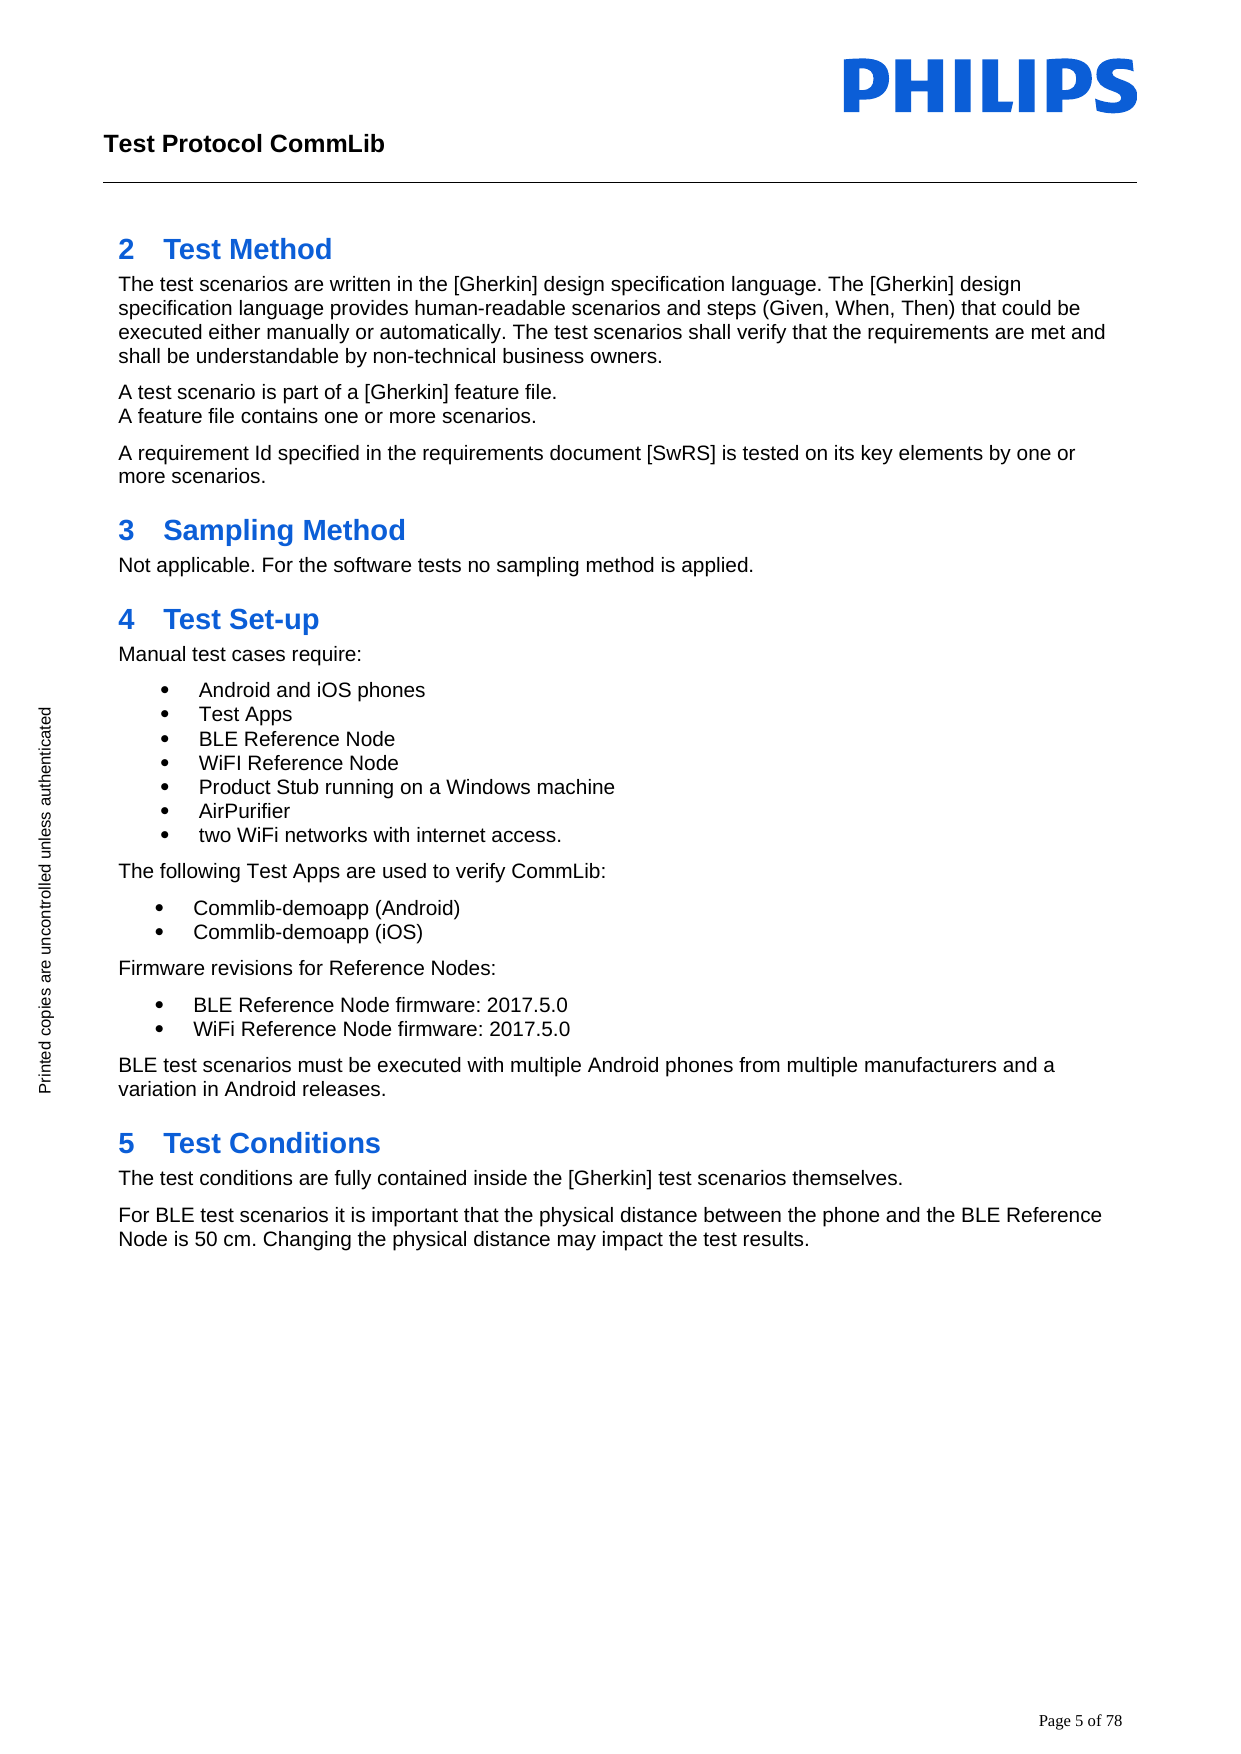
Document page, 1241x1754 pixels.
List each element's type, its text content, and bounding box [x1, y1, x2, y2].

list Product Stub running on a Windows machine [161, 774, 1122, 798]
list BLE Reference Node firmware: 2017.5.0 [156, 993, 1122, 1017]
text For BLE test scenarios it is important that the physical distance between the phone and the BLE Reference Node is 50 cm. Changing the physical distance may impact the test results. [118, 1202, 1122, 1250]
text The test scenarios are written in the [Gherkin] design specification language. The [Gherkin] design specification language provides human-readable scenarios and steps (Given, When, Then) that could be executed either manually or automatically. The test scenarios shall verify that the requirements are met and shall be understandable by non-technical business owners. [118, 272, 1122, 367]
text BLE test scenarios must be executed with multiple Android phones from multiple manufacturers and a variation in Android releases. [118, 1053, 1122, 1101]
list Commlib-demoapp (Android) [156, 896, 1122, 920]
text The following Test Apps are used to verify CommLib: [118, 859, 1122, 883]
text A test scenario is part of a [Gherkin] feature file. A feature file contains one or more scenarios. [118, 380, 1122, 428]
list Android and iOS phones [161, 678, 1122, 702]
subtitle Test Set-up [118, 602, 1122, 636]
list WiFI Reference Node [161, 750, 1122, 774]
subtitle Test Method [118, 232, 1122, 265]
subtitle Test Conditions [118, 1126, 1122, 1160]
list Commlib-demoapp (iOS) [156, 920, 1122, 944]
text A requirement Id specified in the requirements document [SwRS] is tested on its key elements by one or more scenarios. [118, 440, 1122, 488]
list BLE Reference Node [161, 726, 1122, 750]
list Test Apps [161, 702, 1122, 726]
text The test conditions are fully contained inside the [Gherkin] test scenarios themselves. [118, 1166, 1122, 1190]
list two WiFi networks with internet access. [161, 823, 1122, 847]
subtitle Sampling Method [118, 513, 1122, 547]
list AirPurifier [161, 798, 1122, 823]
list WiFi Reference Node firmware: 2017.5.0 [156, 1017, 1122, 1041]
text Manual test cases require: [118, 642, 1122, 666]
text Firmware revisions for Reference Nodes: [118, 956, 1122, 980]
text Not applicable. For the software tests no sampling method is applied. [118, 553, 1122, 577]
